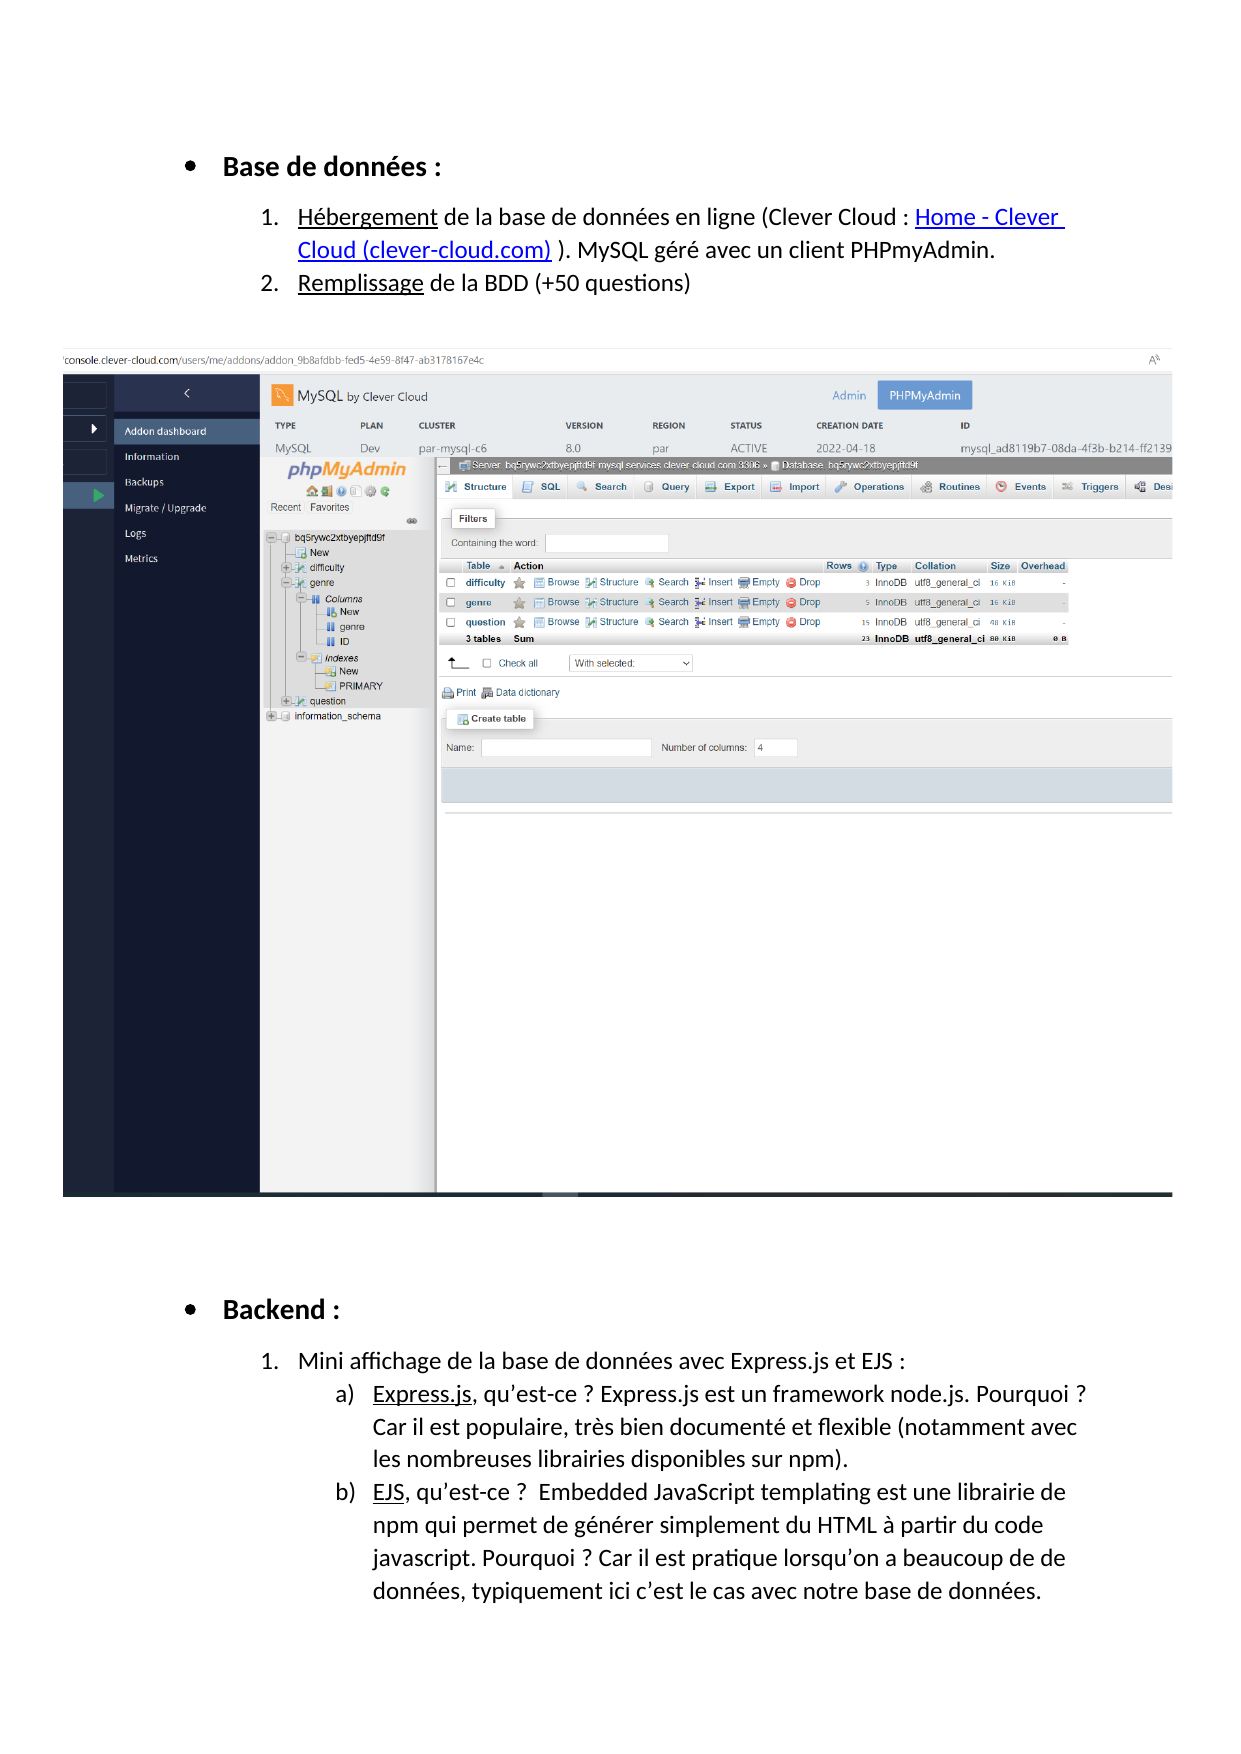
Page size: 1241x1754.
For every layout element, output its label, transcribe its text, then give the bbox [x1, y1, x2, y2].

list EJS, qu’est-ce ? Embedded JavaScript templating est une librairie de npm qui permet de générer simplement du HTML à partir du code javascript. Pourquoi ? Car il est pratique lorsqu’on a beaucoup de de données, typiquement ici c’est le cas avec notre base de données. [335, 1477, 1093, 1606]
list Mini affichage de la base de données avec Express.js et EJS : [260, 1345, 1093, 1375]
picture [63, 348, 1173, 1197]
list Hébergement de la base de données en ligne (Clever Cloud : Home - Clever Cloud (clever-cloud.com) ). MySQL géré avec un client PHPmyAdmin. [260, 201, 1093, 264]
list Express.js, qu’est-ce ? Express.js est un framework node.js. Pourquoi ? Car il est populaire, très bien documenté et flexible (notamment avec les nombreuses librairies disponibles sur npm). [335, 1378, 1093, 1474]
list Backend : [185, 1291, 1093, 1327]
list Remplissage de la BDD (+50 questions) [260, 267, 1093, 297]
list Base de données : [185, 148, 1093, 183]
